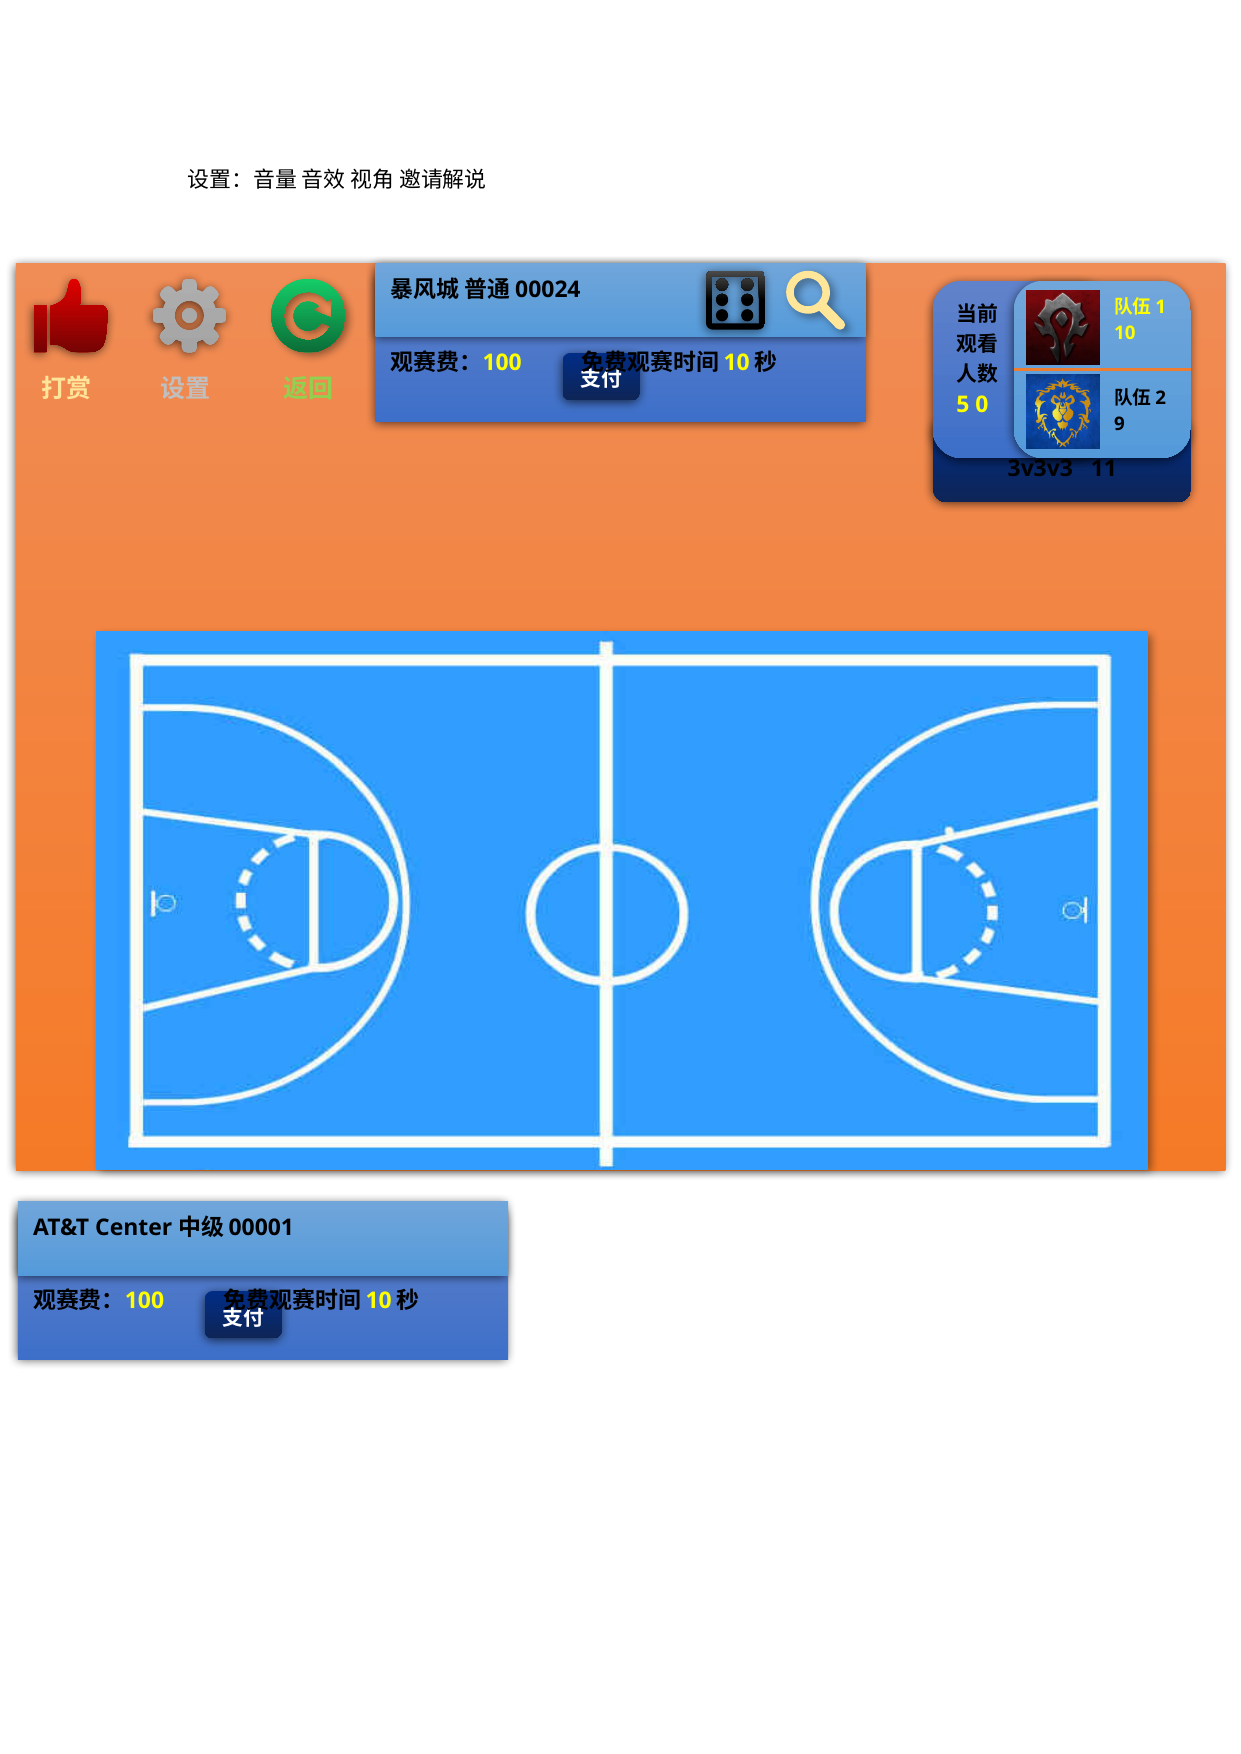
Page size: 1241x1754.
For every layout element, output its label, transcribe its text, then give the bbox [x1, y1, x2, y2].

picture [1026, 374, 1100, 449]
picture [1026, 290, 1100, 365]
text 设置：音量 音效 视角 邀请解说 [187, 162, 1053, 194]
picture [96, 631, 1148, 1170]
